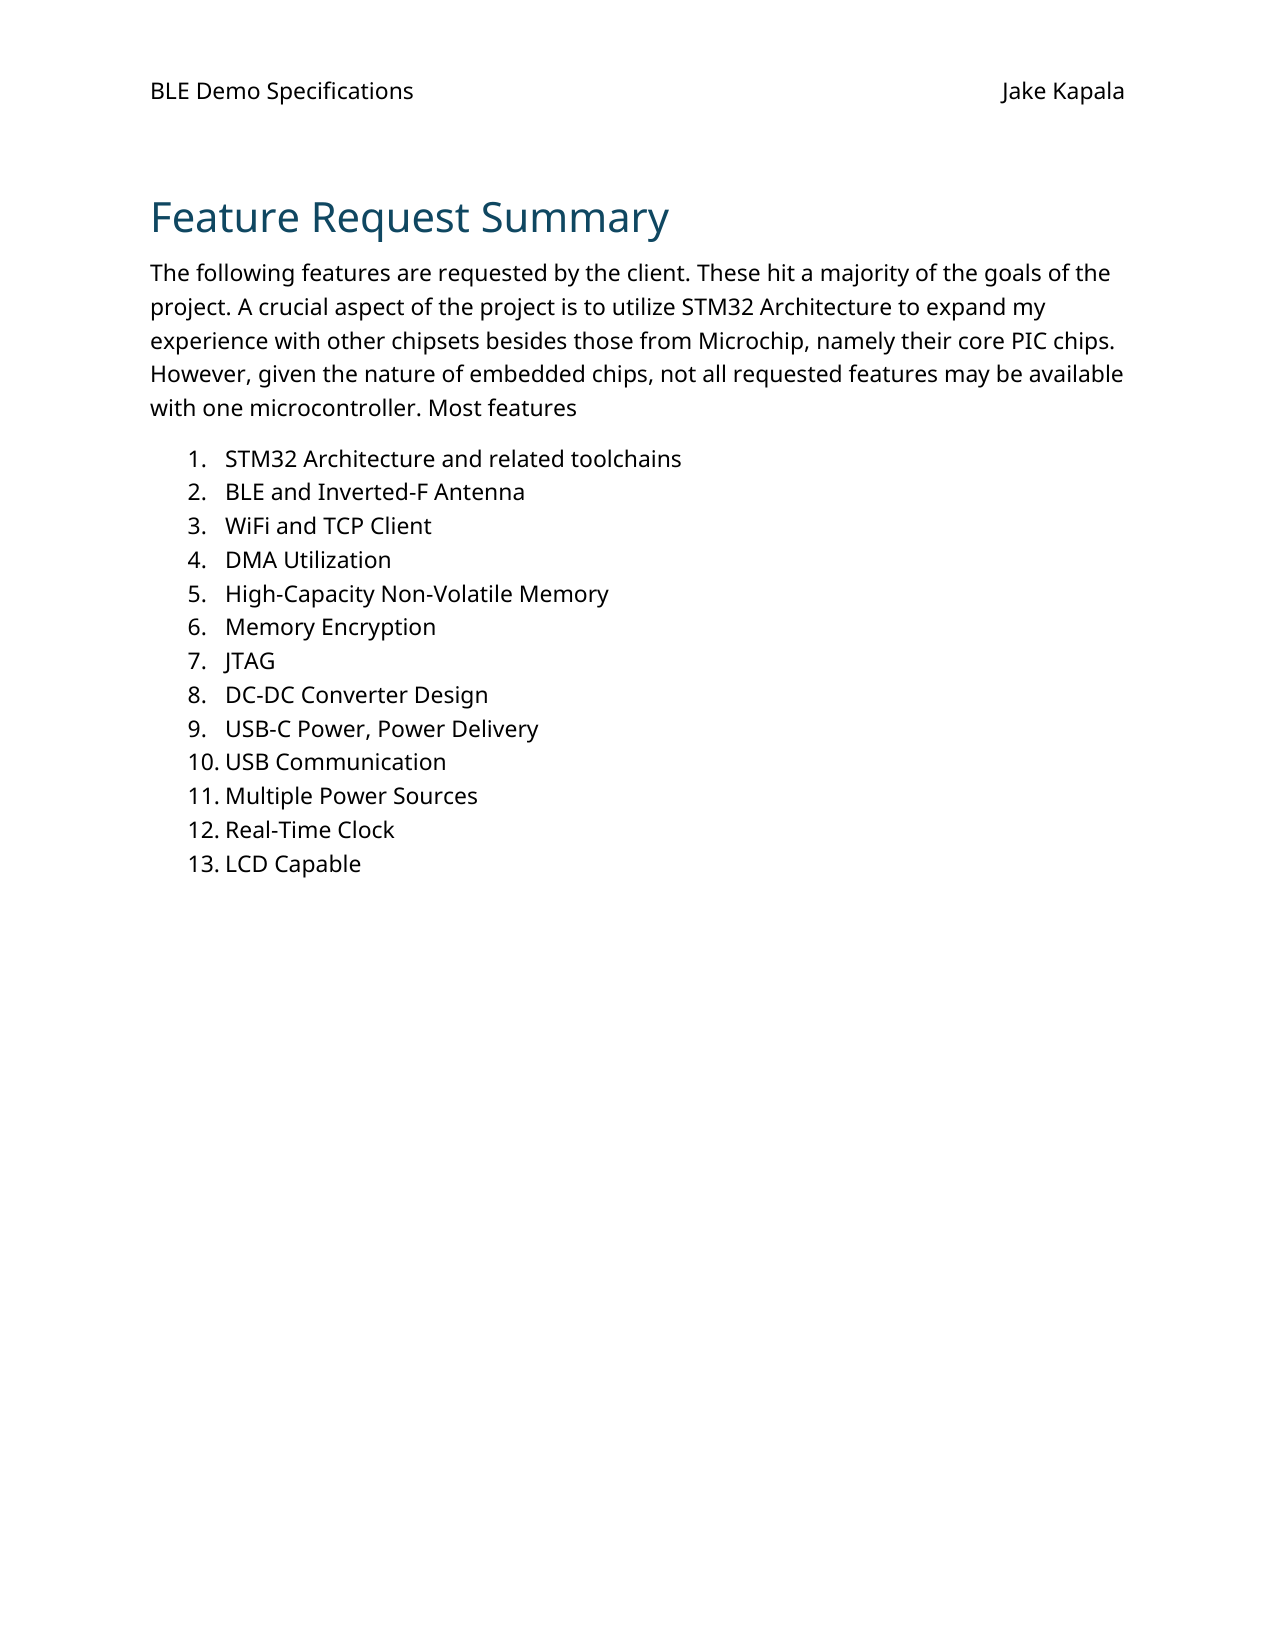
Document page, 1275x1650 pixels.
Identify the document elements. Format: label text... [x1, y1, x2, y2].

text The following features are requested by the client. These hit a majority of the goals of the project. A crucial aspect of the project is to utilize STM32 Architecture to expand my experience with other chipsets besides those from Microchip, namely their core PIC chips. However, given the nature of embedded chips, not all requested features may be available with one microcontroller. Most features [150, 257, 1125, 423]
list JTAG [187, 645, 1125, 676]
list LCD Capable [187, 847, 1125, 879]
list Memory Encryption [187, 611, 1125, 642]
list DC-DC Converter Design [187, 679, 1125, 710]
list USB-C Power, Power Delivery [187, 712, 1125, 744]
subtitle Feature Request Summary [150, 187, 1125, 244]
list WiFi and TCP Client [187, 510, 1125, 541]
list Real-Time Clock [187, 814, 1125, 845]
list STM32 Architecture and related toolchains [187, 442, 1125, 474]
list Multiple Power Sources [187, 780, 1125, 811]
list BLE and Inverted-F Antenna [187, 476, 1125, 507]
list USB Communication [187, 746, 1125, 777]
list DMA Utilization [187, 544, 1125, 575]
list High-Capacity Non-Volatile Memory [187, 577, 1125, 609]
